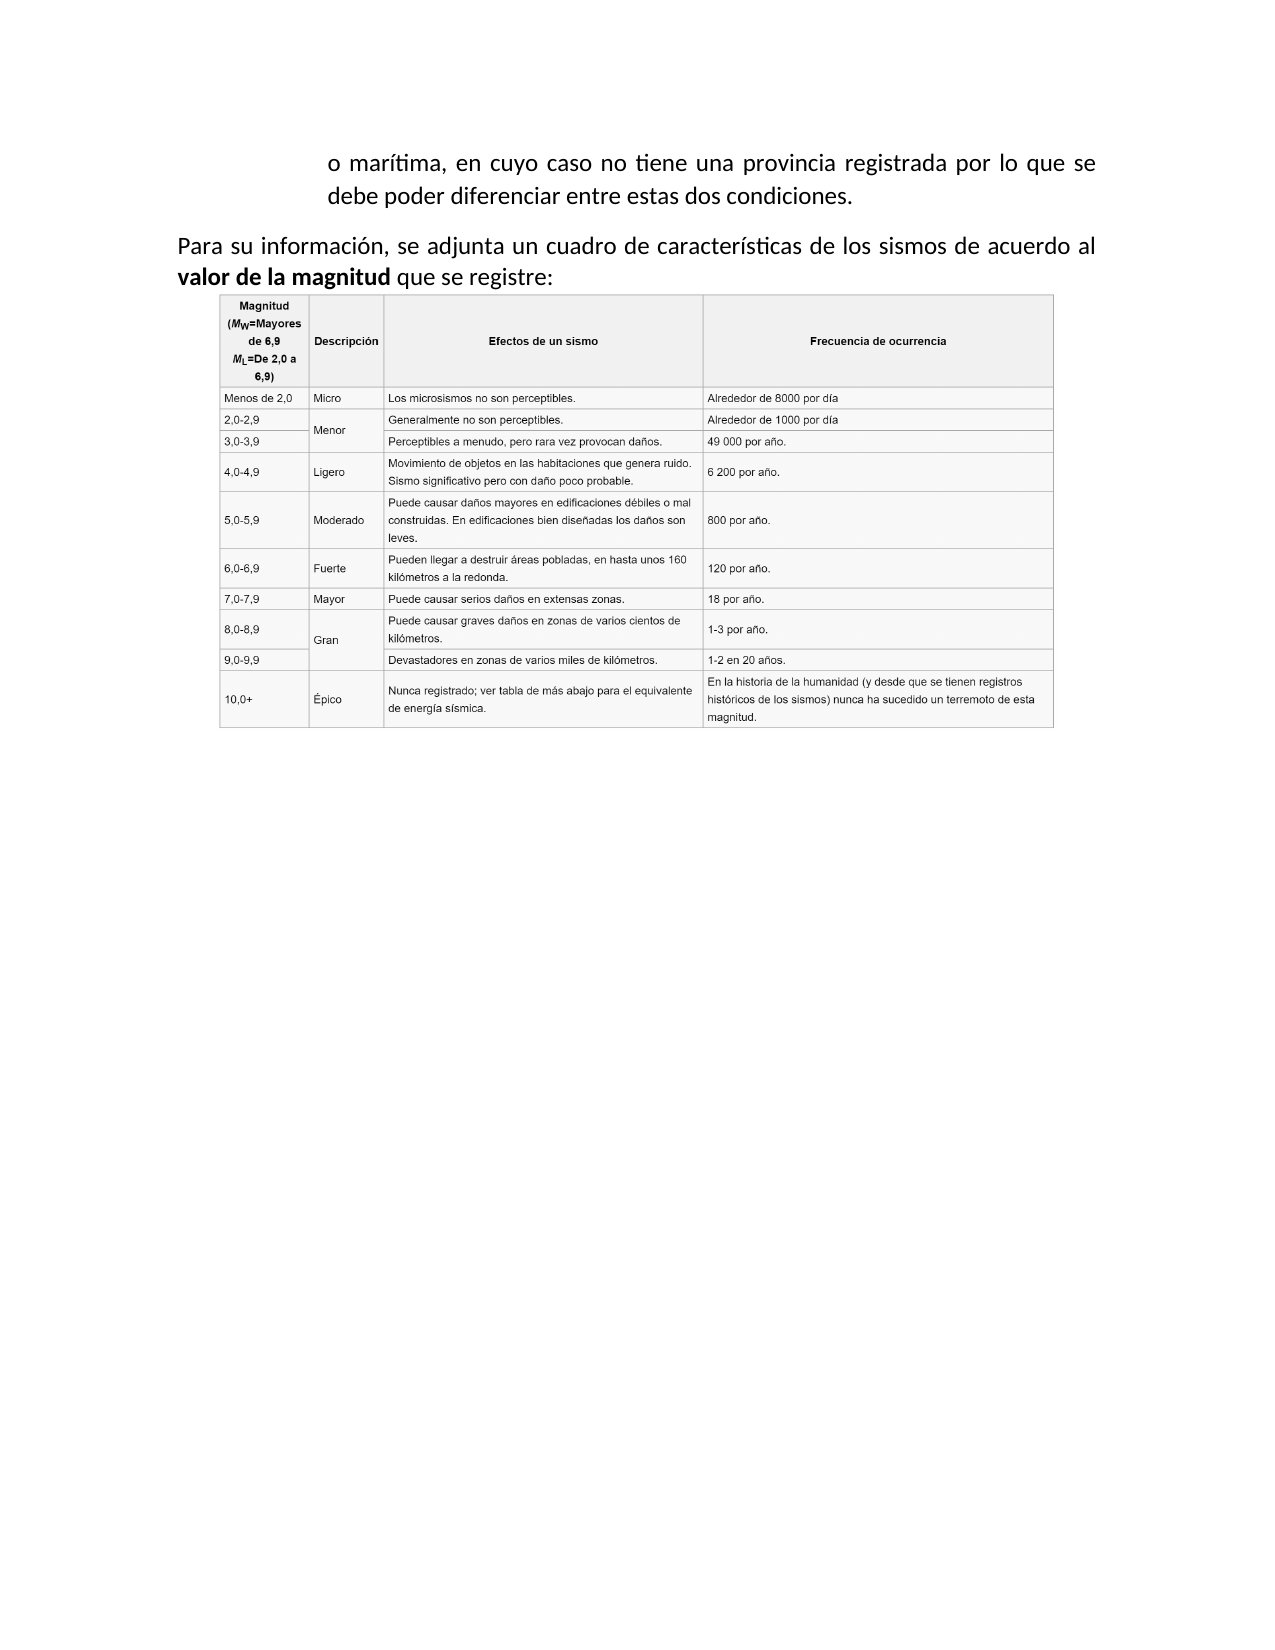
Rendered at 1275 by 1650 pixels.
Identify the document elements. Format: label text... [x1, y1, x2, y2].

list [290, 148, 1098, 211]
picture [216, 291, 1059, 732]
text Para su información, se adjunta un cuadro de características de los sismos de acuerdo al valor de la magnitud que se registre: [177, 230, 1098, 291]
